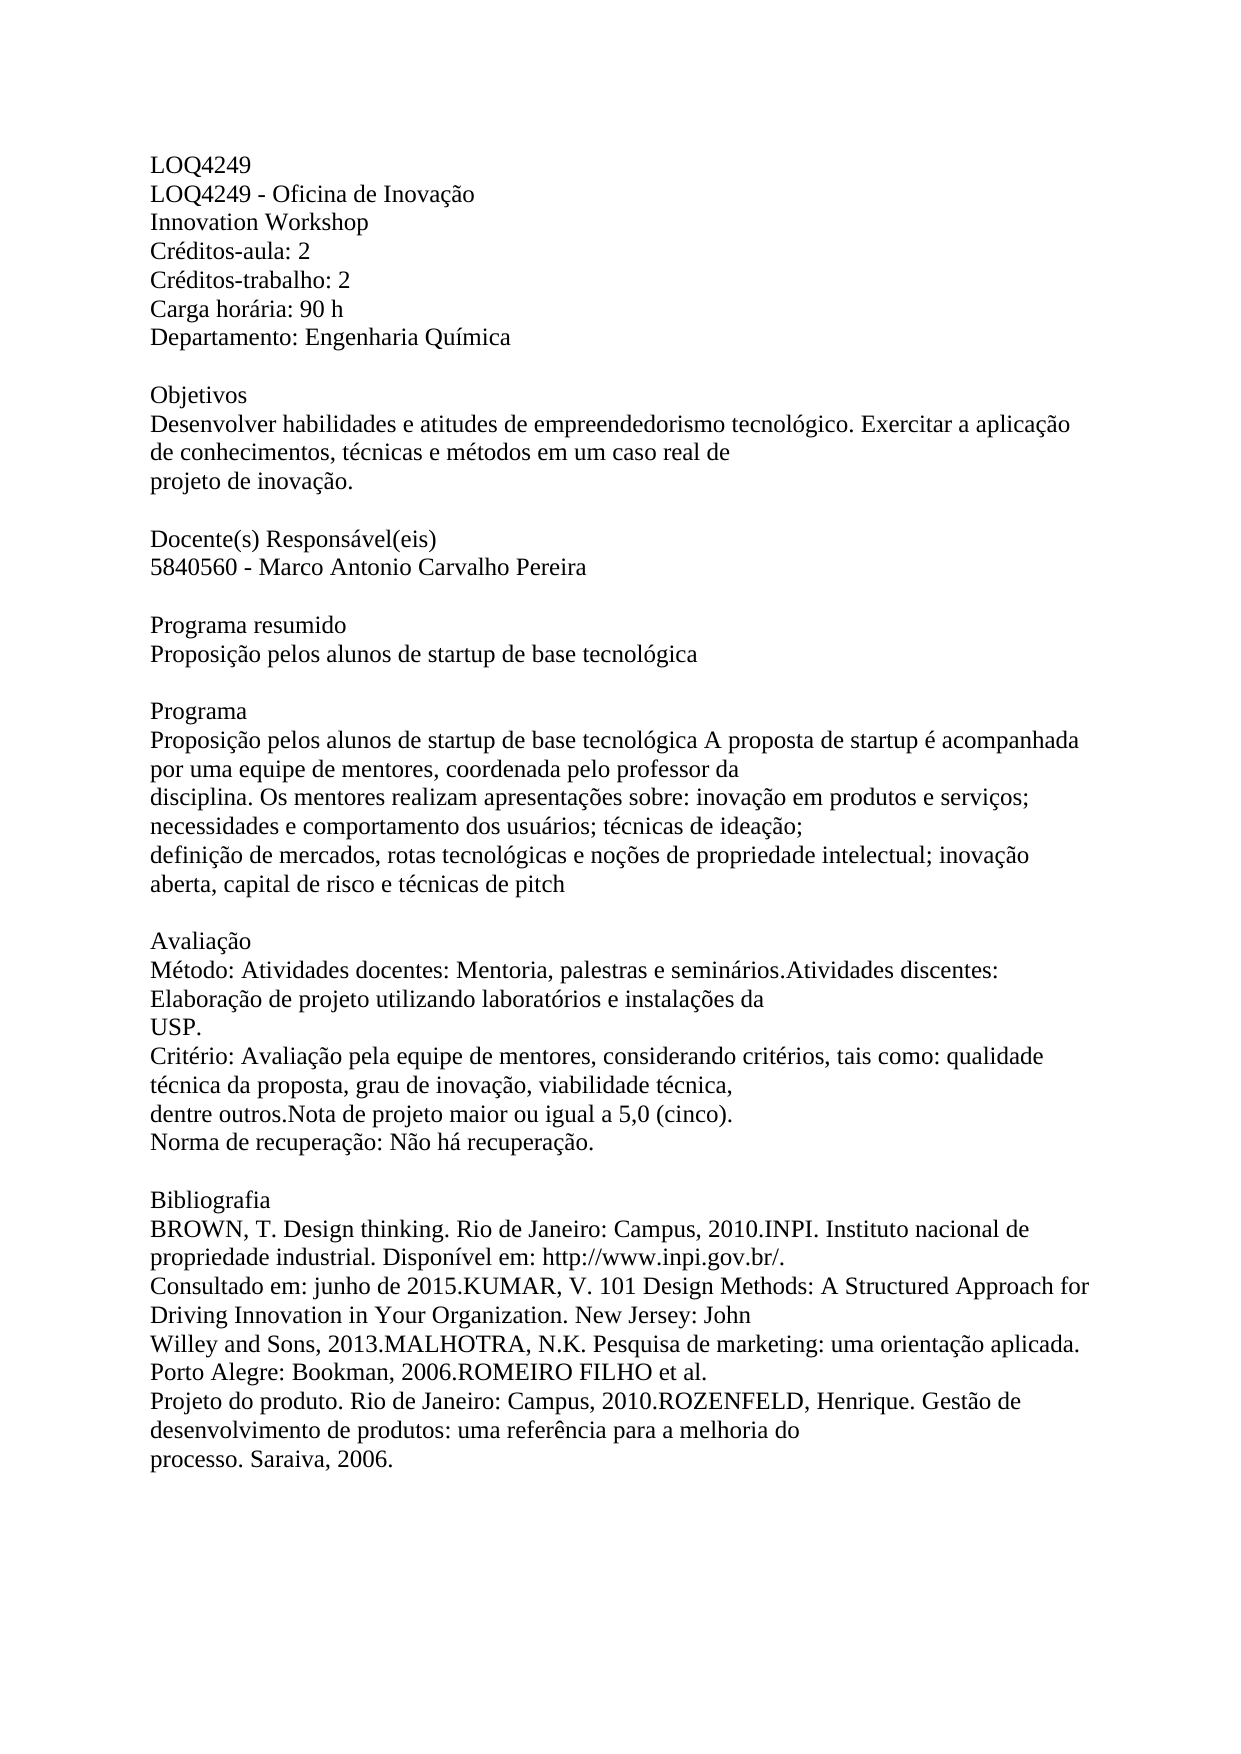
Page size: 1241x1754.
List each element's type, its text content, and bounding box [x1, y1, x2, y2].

text Innovation Workshop [150, 207, 1090, 236]
text definição de mercados, rotas tecnológicas e noções de propriedade intelectual; inovação aberta, capital de risco e técnicas de pitch [150, 840, 1090, 897]
text Willey and Sons, 2013.MALHOTRA, N.K. Pesquisa de marketing: uma orientação aplicada. Porto Alegre: Bookman, 2006.ROMEIRO FILHO et al. [150, 1329, 1090, 1386]
text USP. [150, 1012, 1090, 1041]
text Bibliografia [150, 1185, 1090, 1214]
text projeto de inovação. [150, 466, 1090, 495]
text Objetivos [150, 380, 1090, 409]
text Norma de recuperação: Não há recuperação. [150, 1127, 1090, 1156]
text Método: Atividades docentes: Mentoria, palestras e seminários.Atividades discentes: Elaboração de projeto utilizando laboratórios e instalações da [150, 955, 1090, 1012]
text Carga horária: 90 h [150, 294, 1090, 322]
text Projeto do produto. Rio de Janeiro: Campus, 2010.ROZENFELD, Henrique. Gestão de desenvolvimento de produtos: uma referência para a melhoria do [150, 1386, 1090, 1444]
text BROWN, T. Design thinking. Rio de Janeiro: Campus, 2010.INPI. Instituto nacional de propriedade industrial. Disponível em: http://www.inpi.gov.br/. [150, 1214, 1090, 1271]
text Créditos-trabalho: 2 [150, 265, 1090, 294]
text processo. Saraiva, 2006. [150, 1444, 1090, 1472]
text Departamento: Engenharia Química [150, 322, 1090, 351]
text Docente(s) Responsável(eis) [150, 524, 1090, 552]
text Avaliação [150, 926, 1090, 955]
text dentre outros.Nota de projeto maior ou igual a 5,0 (cinco). [150, 1099, 1090, 1127]
text 5840560 - Marco Antonio Carvalho Pereira [150, 552, 1090, 581]
text Consultado em: junho de 2015.KUMAR, V. 101 Design Methods: A Structured Approach for Driving Innovation in Your Organization. New Jersey: John [150, 1271, 1090, 1329]
text Critério: Avaliação pela equipe de mentores, considerando critérios, tais como: qualidade técnica da proposta, grau de inovação, viabilidade técnica, [150, 1041, 1090, 1099]
text Créditos-aula: 2 [150, 236, 1090, 265]
text Desenvolver habilidades e atitudes de empreendedorismo tecnológico. Exercitar a aplicação de conhecimentos, técnicas e métodos em um caso real de [150, 409, 1090, 466]
text Programa [150, 696, 1090, 725]
text disciplina. Os mentores realizam apresentações sobre: inovação em produtos e serviços; necessidades e comportamento dos usuários; técnicas de ideação; [150, 782, 1090, 840]
text Proposição pelos alunos de startup de base tecnológica A proposta de startup é acompanhada por uma equipe de mentores, coordenada pelo professor da [150, 725, 1090, 782]
text Programa resumido [150, 610, 1090, 639]
text LOQ4249 - Oficina de Inovação [150, 179, 1090, 207]
text LOQ4249 [150, 150, 1090, 179]
text Proposição pelos alunos de startup de base tecnológica [150, 639, 1090, 667]
